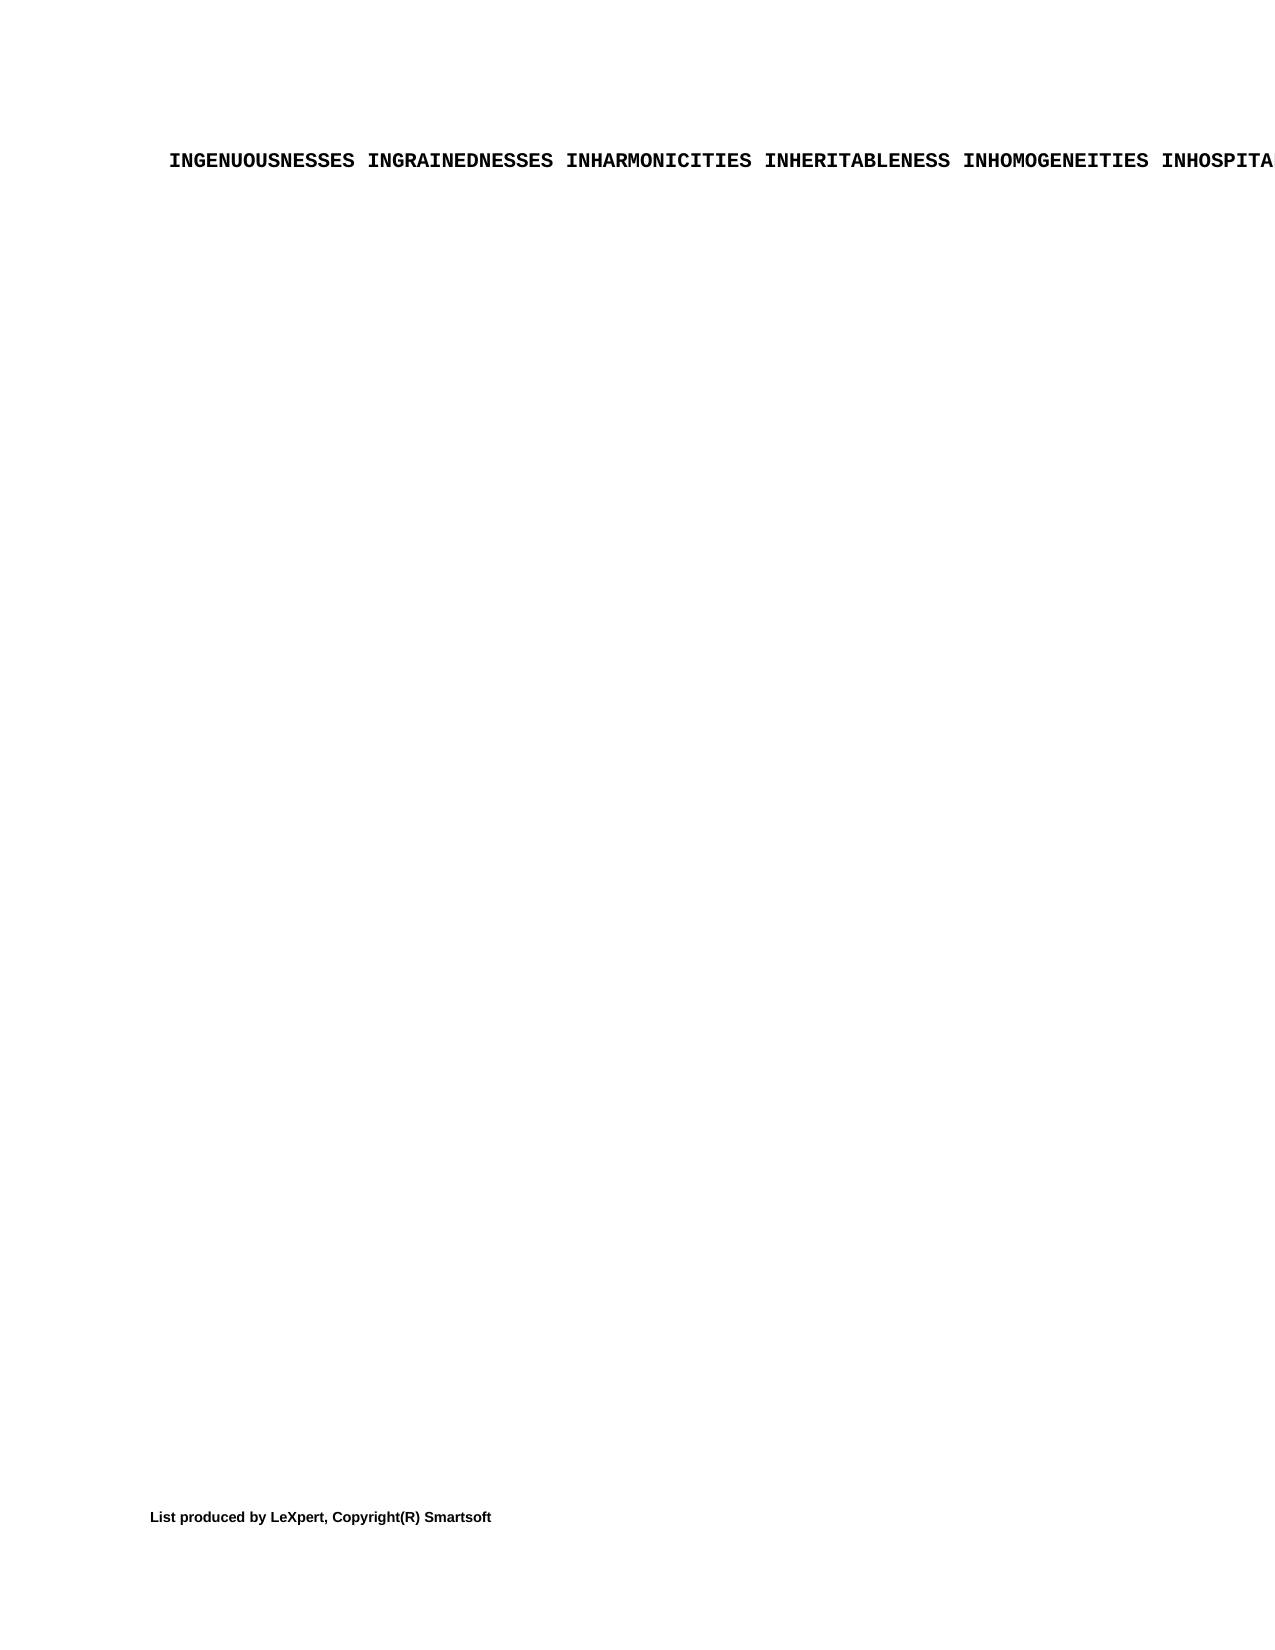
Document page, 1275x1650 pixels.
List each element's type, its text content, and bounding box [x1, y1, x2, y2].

text List produced by LeXpert, Copyright(R) Smartsoft [150, 1509, 1104, 1526]
